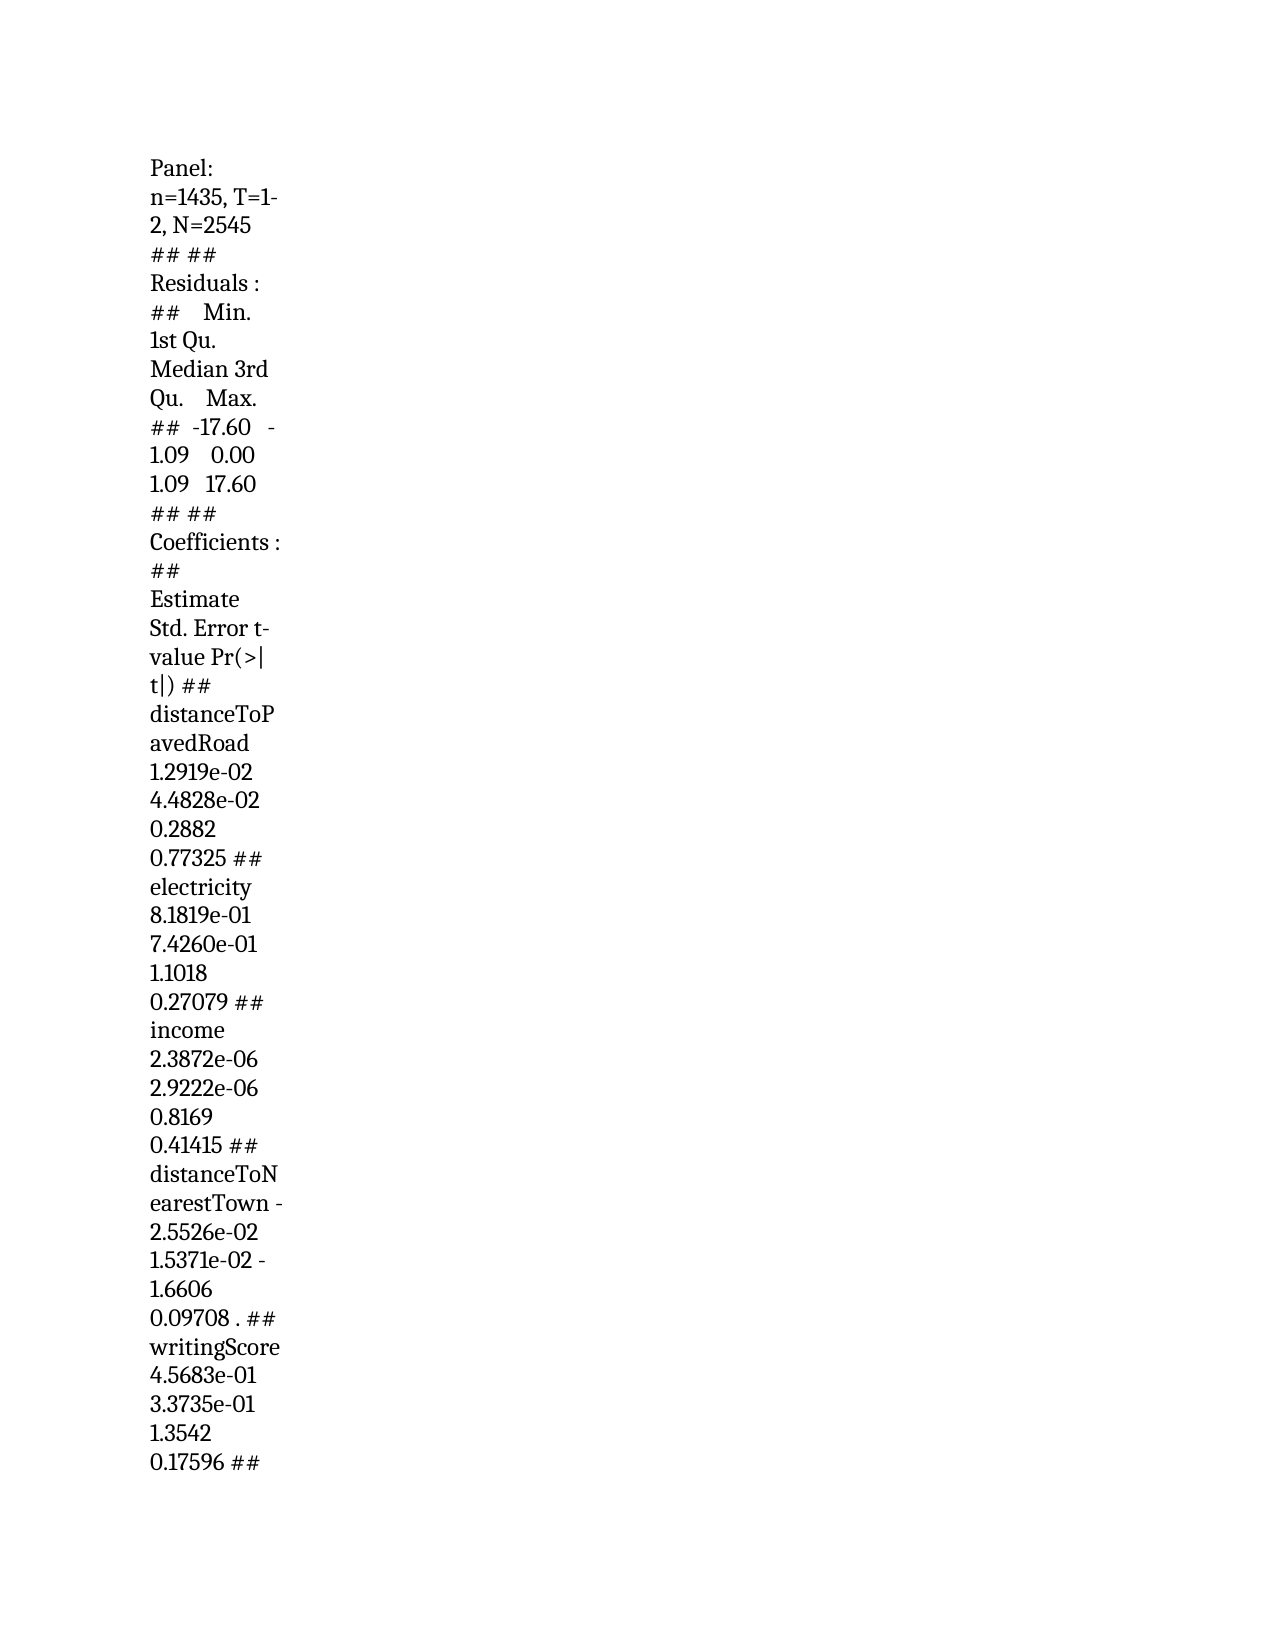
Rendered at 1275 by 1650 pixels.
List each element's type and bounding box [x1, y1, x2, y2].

table_cell [139, 150, 295, 1476]
